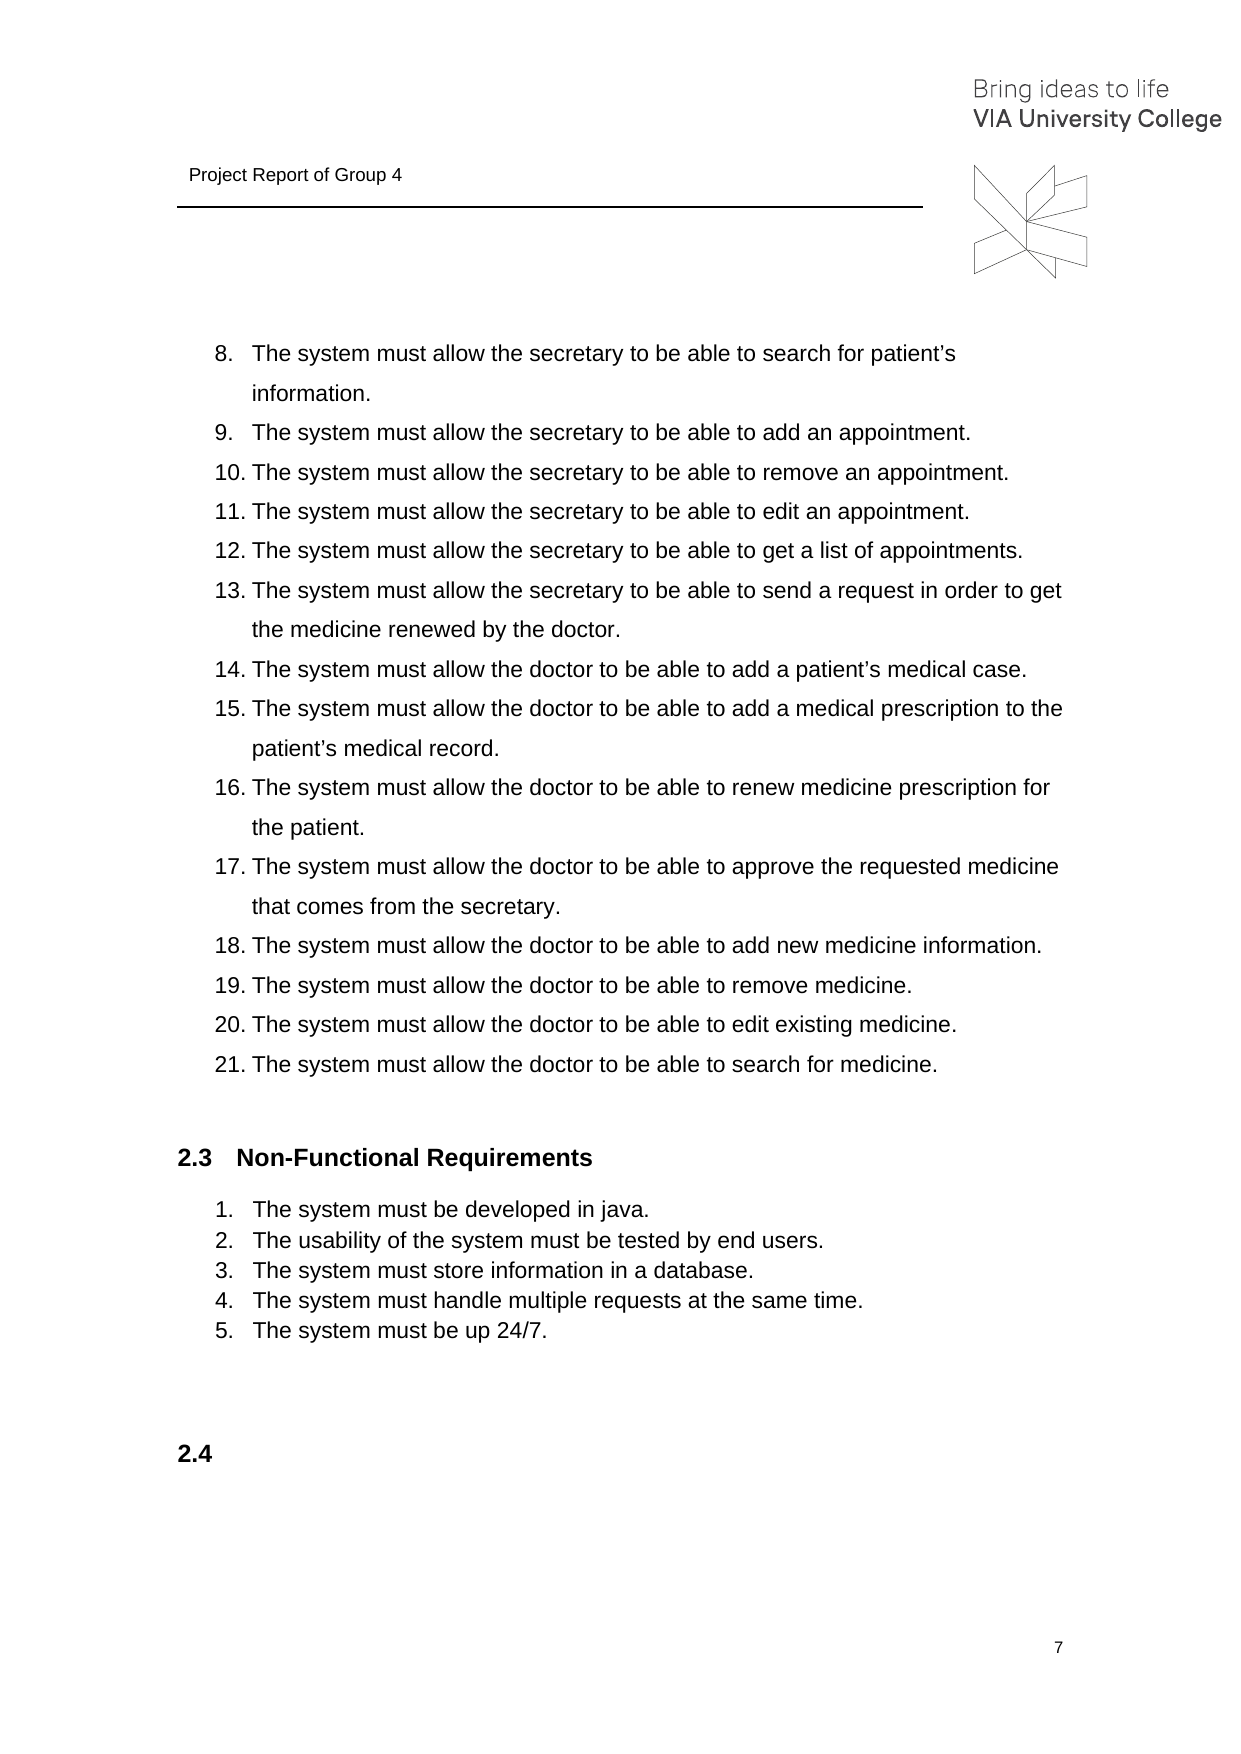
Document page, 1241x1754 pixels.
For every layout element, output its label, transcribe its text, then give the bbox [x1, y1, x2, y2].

list The system must allow the doctor to be able to add new medicine information. [214, 932, 1063, 958]
subtitle Non-Functional Requirements [177, 1140, 1063, 1171]
list The system must allow the secretary to be able to add an appointment. [214, 419, 1063, 445]
list The system must allow the secretary to be able to search for patient’s information. [214, 340, 1063, 406]
list The system must allow the doctor to be able to search for medicine. [214, 1051, 1063, 1077]
list The system must allow the secretary to be able to edit an appointment. [214, 498, 1063, 524]
list The system must allow the doctor to be able to add a medical prescription to the patient’s medical record. [214, 695, 1063, 761]
list The system must handle multiple requests at the same time. [215, 1287, 1063, 1313]
list The usability of the system must be tested by end users. [215, 1227, 1063, 1253]
list The system must allow the secretary to be able to get a list of appointments. [214, 537, 1063, 564]
list The system must allow the doctor to be able to edit existing medicine. [214, 1011, 1063, 1037]
list The system must allow the secretary to be able to send a request in order to get the medicine renewed by the doctor. [214, 577, 1063, 643]
list The system must allow the doctor to be able to renew medicine prescription for the patient. [214, 774, 1063, 840]
list The system must be developed in java. [215, 1196, 1063, 1223]
list The system must be up 24/7. [215, 1317, 1063, 1343]
list The system must allow the doctor to be able to remove medicine. [214, 972, 1063, 998]
list The system must allow the doctor to be able to approve the requested medicine that comes from the secretary. [214, 853, 1063, 919]
list The system must allow the doctor to be able to add a patient’s medical case. [214, 656, 1063, 682]
list The system must allow the secretary to be able to remove an appointment. [214, 458, 1063, 485]
list The system must store information in a database. [215, 1257, 1063, 1283]
